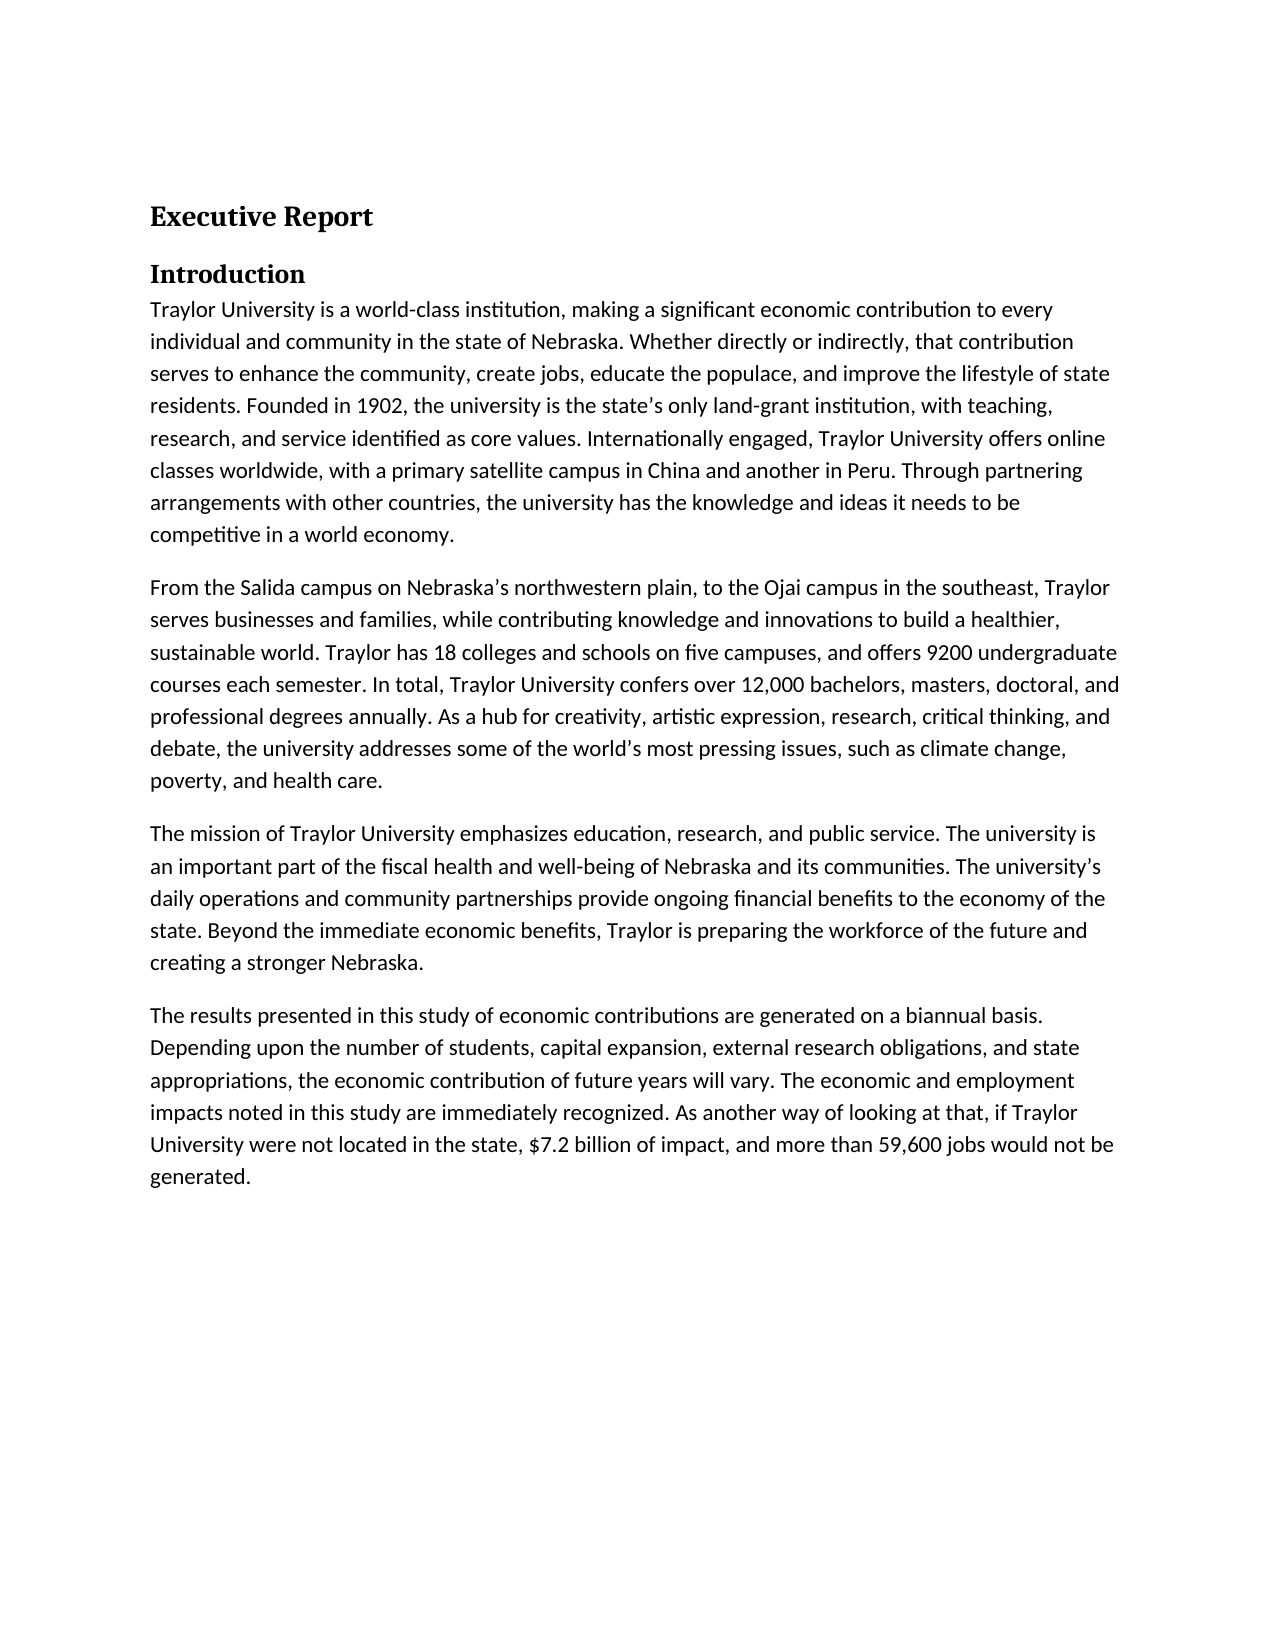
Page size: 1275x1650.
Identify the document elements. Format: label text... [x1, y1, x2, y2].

subtitle Executive Report [150, 200, 1125, 233]
subtitle Introduction [150, 259, 1125, 291]
text Traylor University is a world-class institution, making a significant economic contribution to every individual and community in the state of Nebraska. Whether directly or indirectly, that contribution serves to enhance the community, create jobs, educate the populace, and improve the lifestyle of state residents. Founded in 1902, the university is the state’s only land-grant institution, with teaching, research, and service identified as core values. Internationally engaged, Traylor University offers online classes worldwide, with a primary satellite campus in China and another in Peru. Through partnering arrangements with other countries, the university has the knowledge and ideas it needs to be competitive in a world economy. [150, 295, 1125, 548]
text From the Salida campus on Nebraska’s northwestern plain, to the Ojai campus in the southeast, Traylor serves businesses and families, while contributing knowledge and innovations to build a healthier, sustainable world. Traylor has 18 colleges and schools on five campuses, and offers 9200 undergraduate courses each semester. In total, Traylor University confers over 12,000 bachelors, masters, doctoral, and professional degrees annually. As a hub for creativity, artistic expression, research, critical thinking, and debate, the university addresses some of the world’s most pressing issues, such as climate change, poverty, and health care. [150, 573, 1125, 794]
text The results presented in this study of economic contributions are generated on a biannual basis. Depending upon the number of students, capital expansion, external research obligations, and state appropriations, the economic contribution of future years will vary. The economic and employment impacts noted in this study are immediately recognized. As another way of looking at that, if Traylor University were not located in the state, $7.2 billion of impact, and more than 59,600 jobs would not be generated. [150, 1001, 1125, 1190]
text The mission of Traylor University emphasizes education, research, and public service. The university is an important part of the fiscal health and well-being of Nebraska and its communities. The university’s daily operations and community partnerships provide ongoing financial benefits to the economy of the state. Beyond the immediate economic benefits, Traylor is preparing the workforce of the future and creating a stronger Nebraska. [150, 819, 1125, 976]
